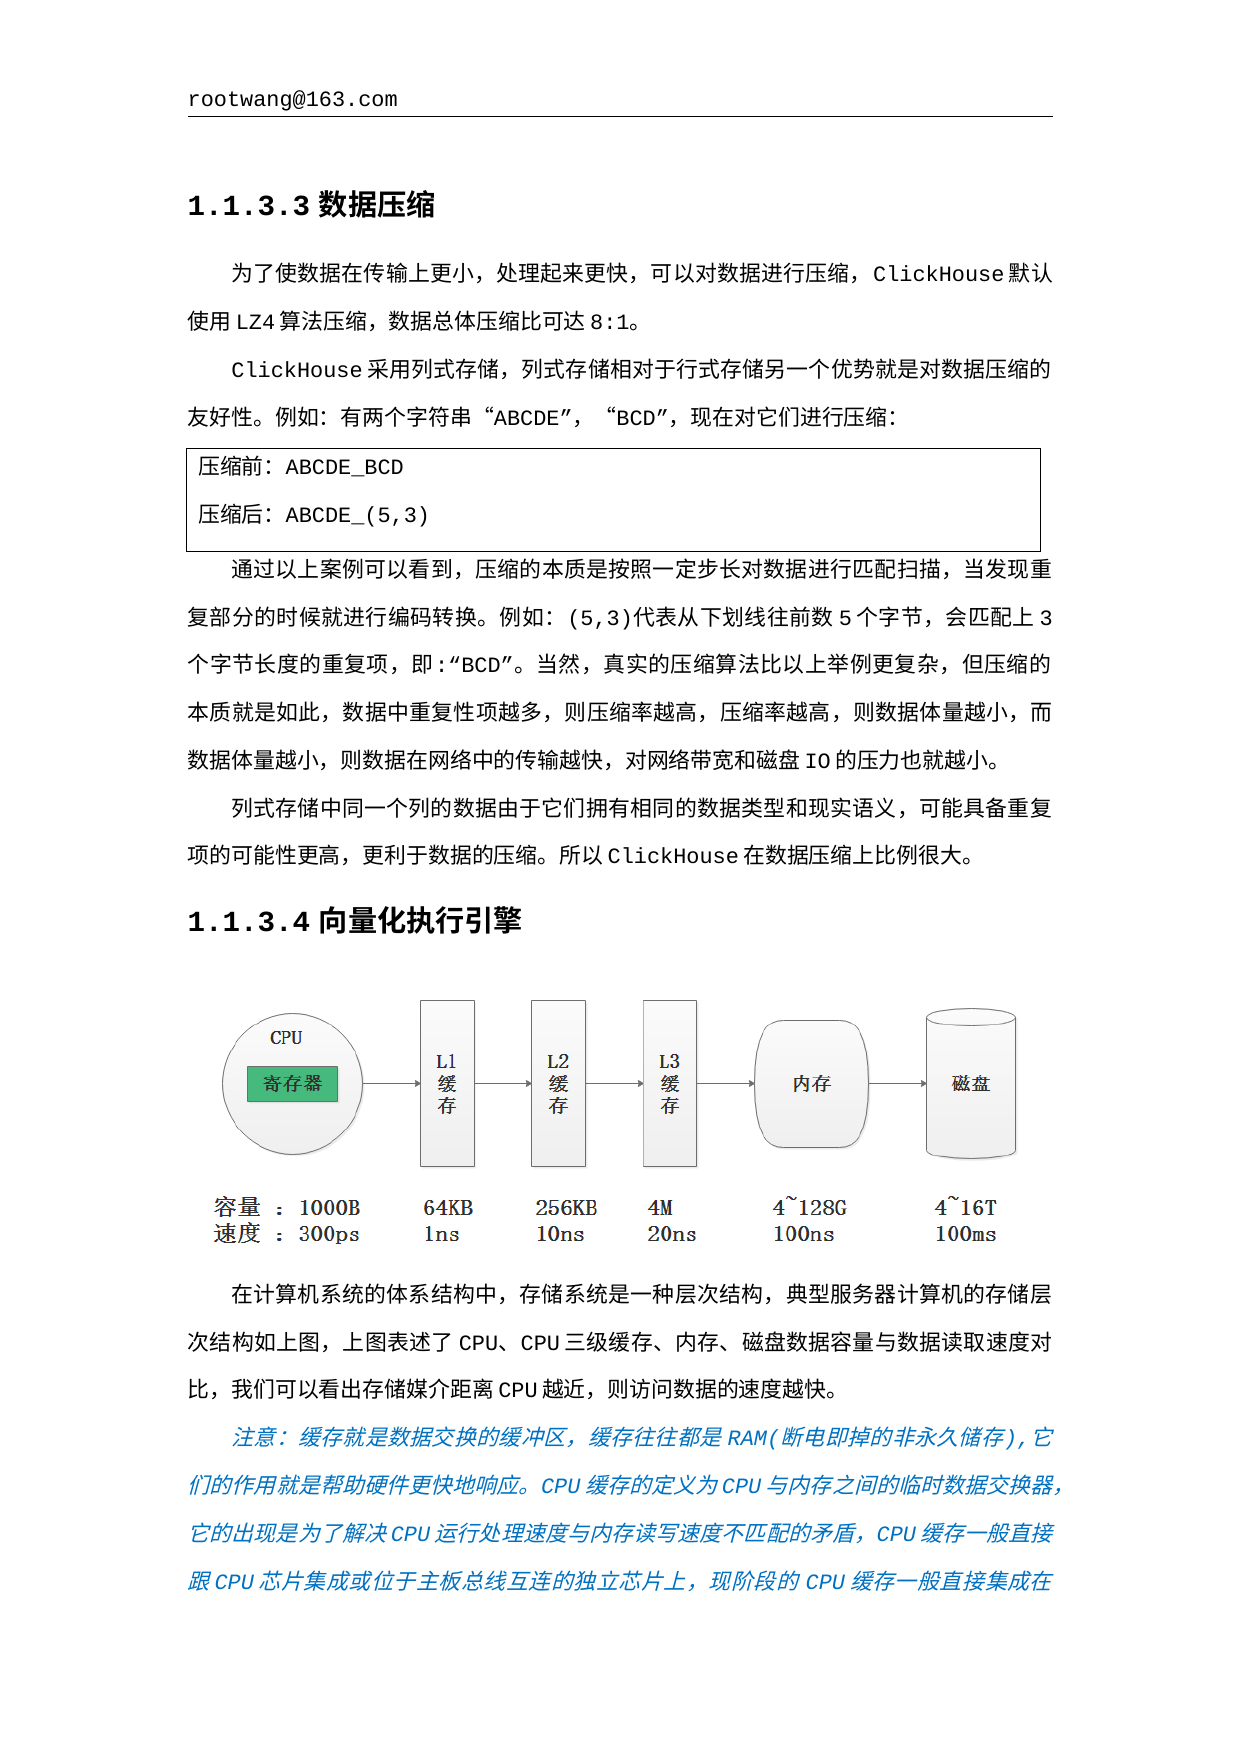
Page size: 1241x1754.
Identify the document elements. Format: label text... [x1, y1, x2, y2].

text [187, 1420, 1053, 1596]
subtitle 数据压缩 [187, 170, 1053, 235]
picture [187, 972, 1052, 1261]
text 在计算机系统的体系结构中，存储系统是一种层次结构，典型服务器计算机的存储层次结构如上图，上图表述了CPU、CPU三级缓存、内存、磁盘数据容量与数据读取速度对比，我们可以看出存储媒介距离CPU越近，则访问数据的速度越快。 [187, 1277, 1053, 1404]
text 列式存储中同一个列的数据由于它们拥有相同的数据类型和现实语义，可能具备重复项的可能性更高，更利于数据的压缩。所以ClickHouse在数据压缩上比例很大。 [187, 791, 1053, 870]
table_header 压缩前：ABCDE_BCD 压缩后：ABCDE_(5,3) [187, 449, 1040, 551]
subtitle 向量化执行引擎 [187, 886, 1053, 951]
text ClickHouse采用列式存储，列式存储相对于行式存储另一个优势就是对数据压缩的友好性。例如：有两个字符串“ABCDE”，“BCD”，现在对它们进行压缩： [187, 352, 1053, 432]
text 通过以上案例可以看到，压缩的本质是按照一定步长对数据进行匹配扫描，当发现重复部分的时候就进行编码转换。例如：(5,3)代表从下划线往前数5个字节，会匹配上3个字节长度的重复项，即:“BCD”。当然，真实的压缩算法比以上举例更复杂，但压缩的本质就是如此，数据中重复性项越多，则压缩率越高，压缩率越高，则数据体量越小，而数据体量越小，则数据在网络中的传输越快，对网络带宽和磁盘IO的压力也就越小。 [187, 552, 1053, 775]
text 为了使数据在传输上更小，处理起来更快，可以对数据进行压缩，ClickHouse默认使用LZ4算法压缩，数据总体压缩比可达8:1。 [187, 256, 1053, 336]
